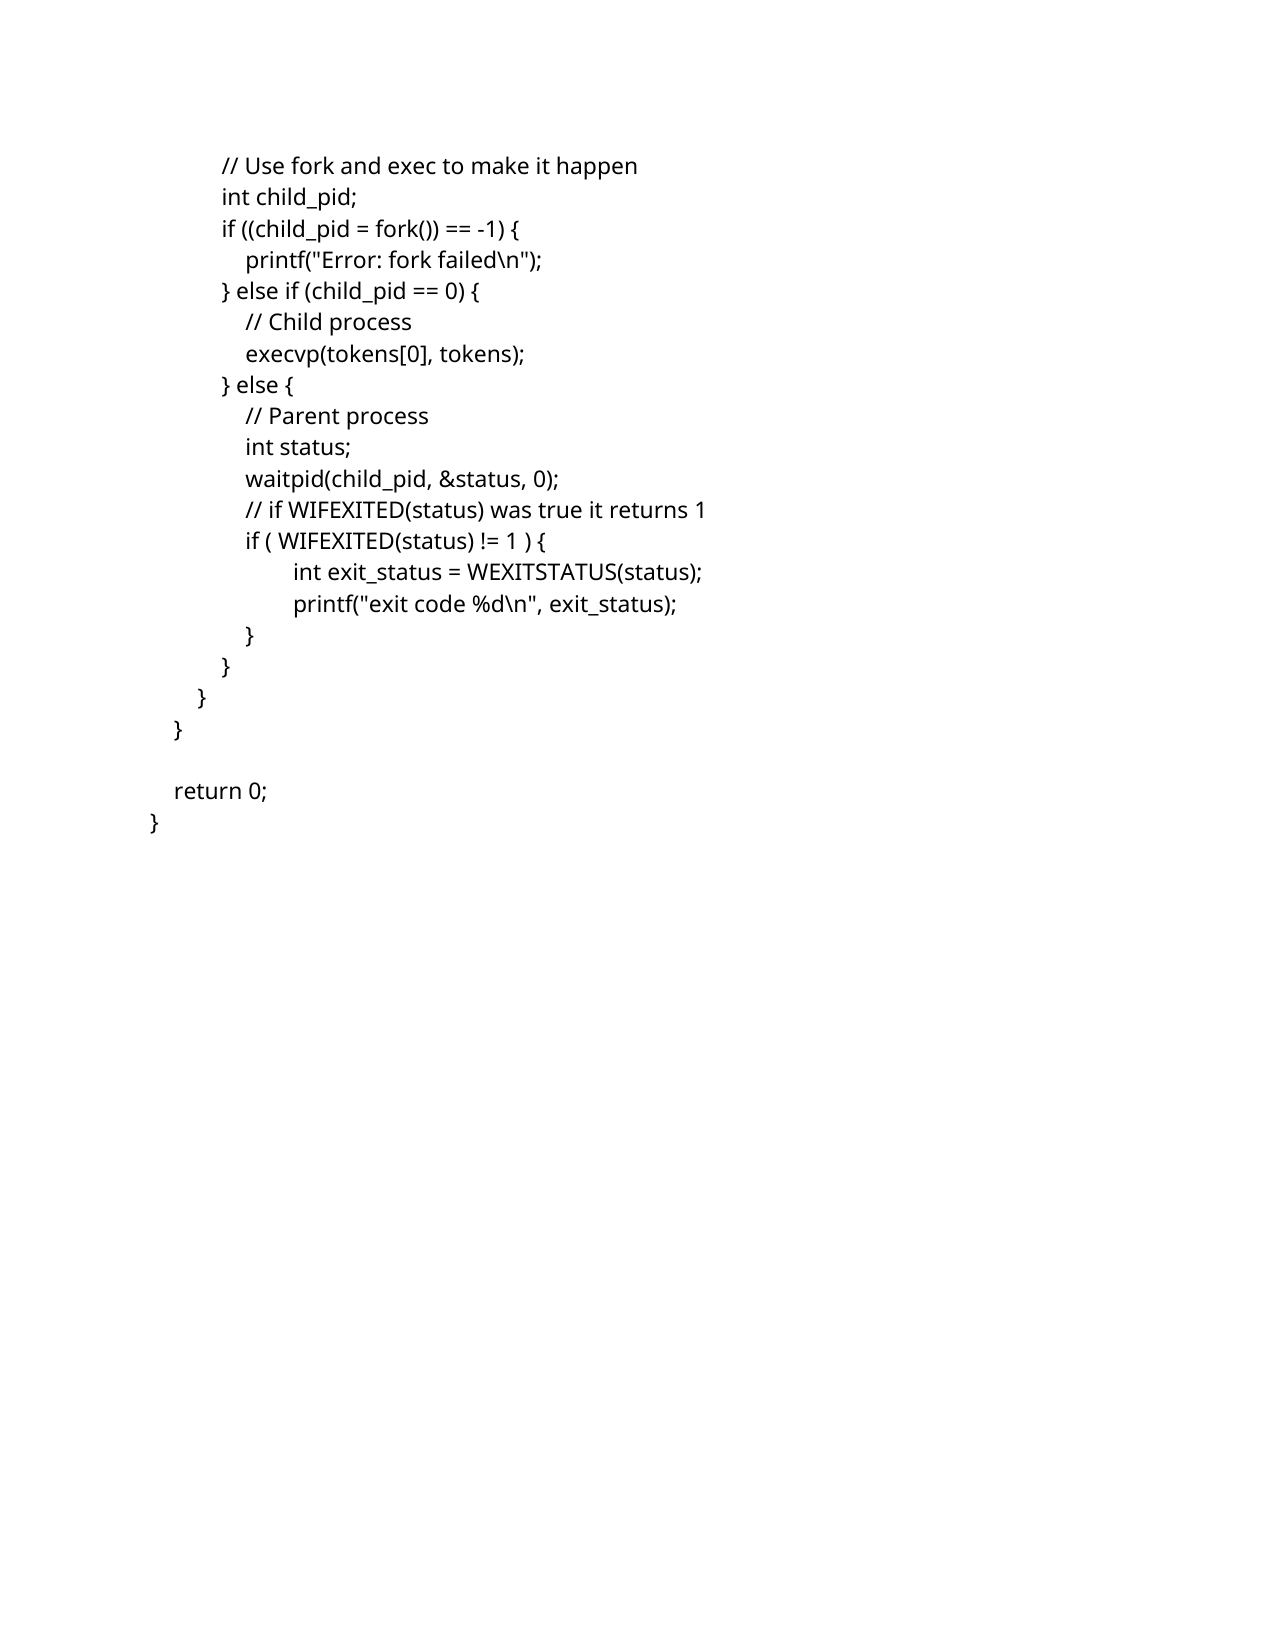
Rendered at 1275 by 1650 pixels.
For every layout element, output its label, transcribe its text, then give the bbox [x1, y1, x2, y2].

text if ( WIFEXITED(status) != 1 ) { [150, 525, 1125, 556]
text int child_pid; [150, 181, 1125, 212]
text return 0; [150, 775, 1125, 806]
text // Child process [150, 306, 1125, 337]
text } [150, 650, 1125, 681]
text int status; [150, 431, 1125, 462]
text printf("Error: fork failed\n"); [150, 244, 1125, 275]
text execvp(tokens[0], tokens); [150, 337, 1125, 369]
text if ((child_pid = fork()) == -1) { [150, 212, 1125, 244]
text } [150, 806, 1125, 837]
text } else { [150, 369, 1125, 400]
text } [150, 619, 1125, 650]
text waitpid(child_pid, &status, 0); [150, 462, 1125, 494]
text int exit_status = WEXITSTATUS(status); [150, 556, 1125, 587]
text } [150, 681, 1125, 712]
text } [150, 712, 1125, 744]
text } else if (child_pid == 0) { [150, 275, 1125, 306]
text // Use fork and exec to make it happen [150, 150, 1125, 181]
text printf("exit code %d\n", exit_status); [150, 587, 1125, 619]
text // Parent process [150, 400, 1125, 431]
text // if WIFEXITED(status) was true it returns 1 [150, 494, 1125, 525]
